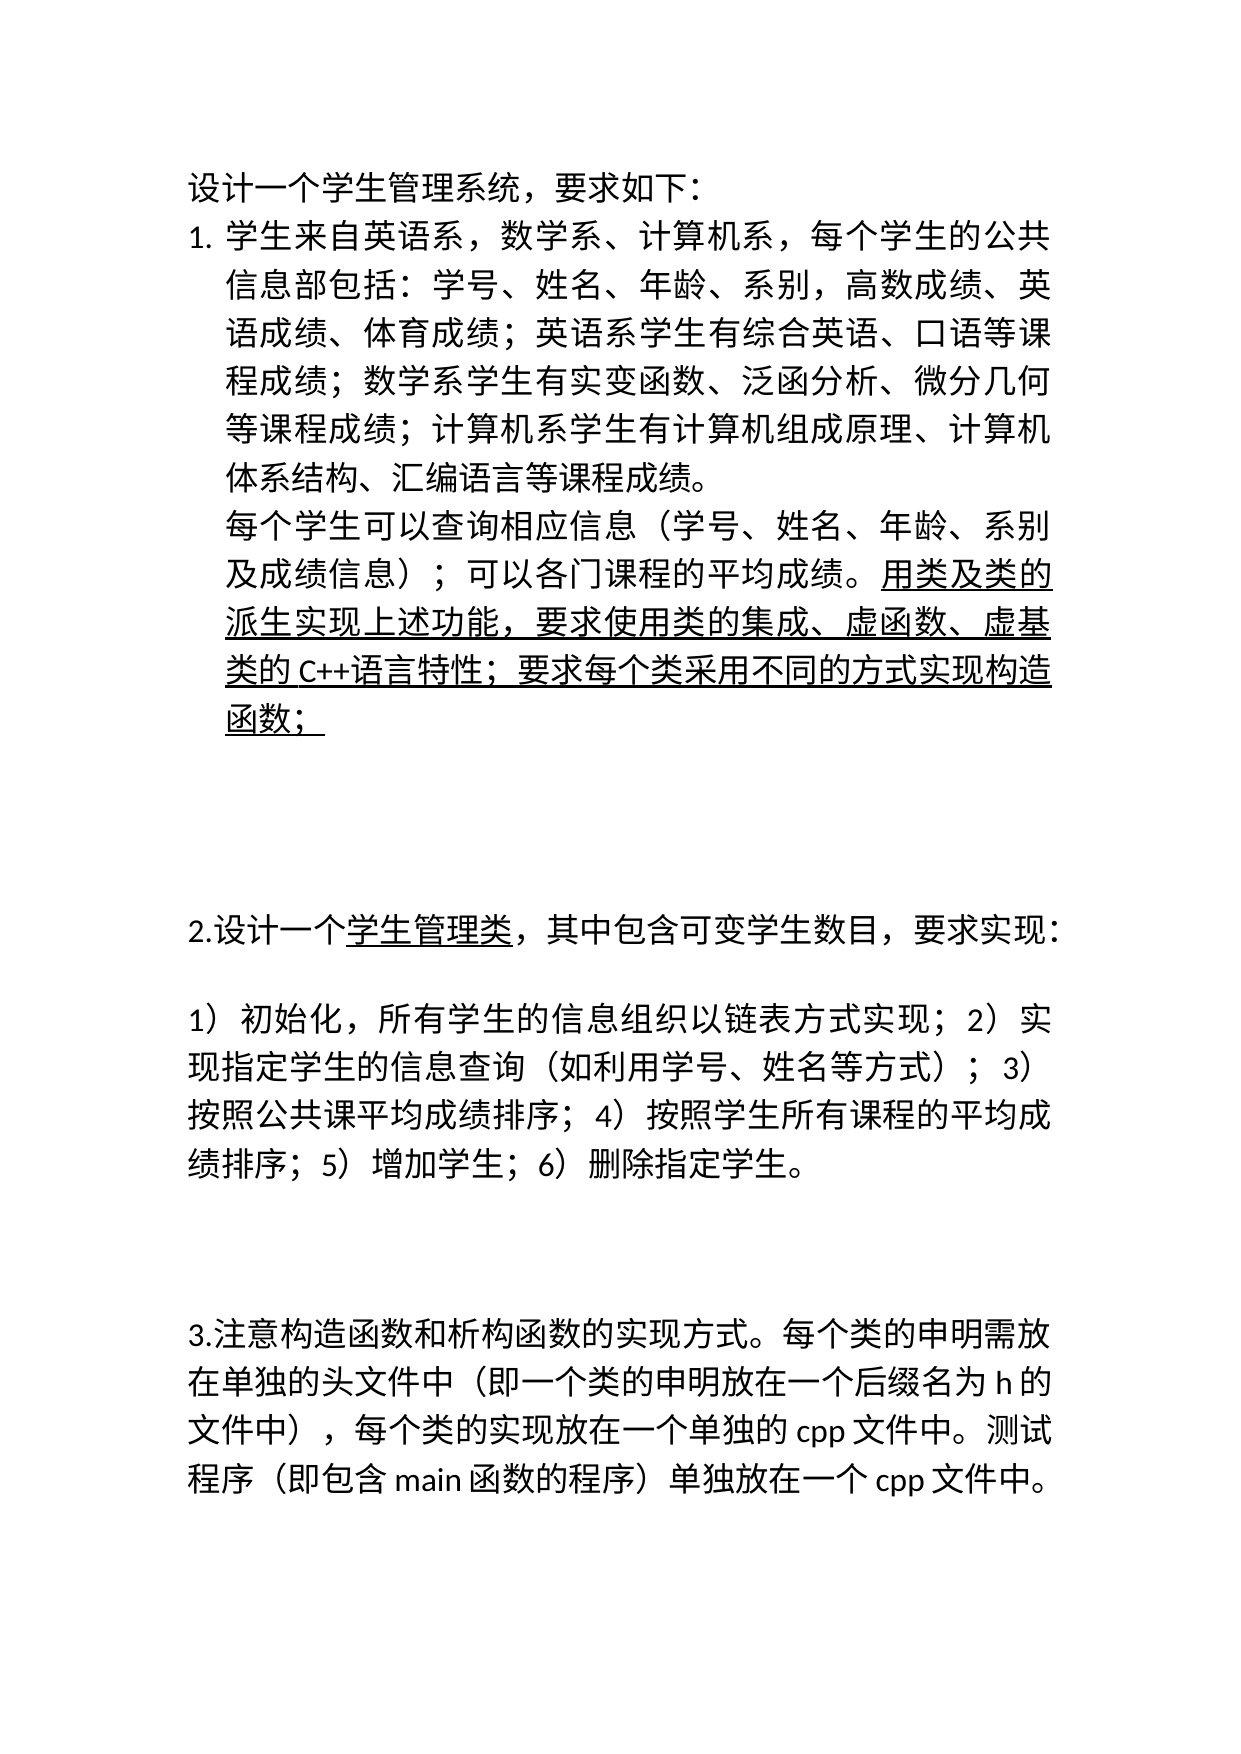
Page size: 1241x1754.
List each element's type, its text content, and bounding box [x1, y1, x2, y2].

list 每个学生可以查询相应信息（学号、姓名、年龄、系别及成绩信息）；可以各门课程的平均成绩。用类及类的派生实现上述功能，要求使用类的集成、虚函数、虚基类的C++语言特性；要求每个类采用不同的方式实现构造函数； [225, 499, 1053, 741]
text 1）初始化，所有学生的信息组织以链表方式实现；2）实现指定学生的信息查询（如利用学号、姓名等方式）；3）按照公共课平均成绩排序；4）按照学生所有课程的平均成绩排序；5）增加学生；6）删除指定学生。 [187, 993, 1053, 1186]
text 3.注意构造函数和析构函数的实现方式。每个类的申明需放在单独的头文件中（即一个类的申明放在一个后缀名为h的文件中），每个类的实现放在一个单独的cpp文件中。测试程序（即包含main函数的程序）单独放在一个cpp文件中。 [187, 1308, 1053, 1501]
text 设计一个学生管理系统，要求如下： [187, 162, 1053, 210]
list 学生来自英语系，数学系、计算机系，每个学生的公共信息部包括：学号、姓名、年龄、系别，高数成绩、英语成绩、体育成绩；英语系学生有综合英语、口语等课程成绩；数学系学生有实变函数、泛函分析、微分几何等课程成绩；计算机系学生有计算机组成原理、计算机体系结构、汇编语言等课程成绩。 [187, 210, 1053, 499]
text 2.设计一个学生管理类，其中包含可变学生数目，要求实现： [187, 904, 1053, 952]
